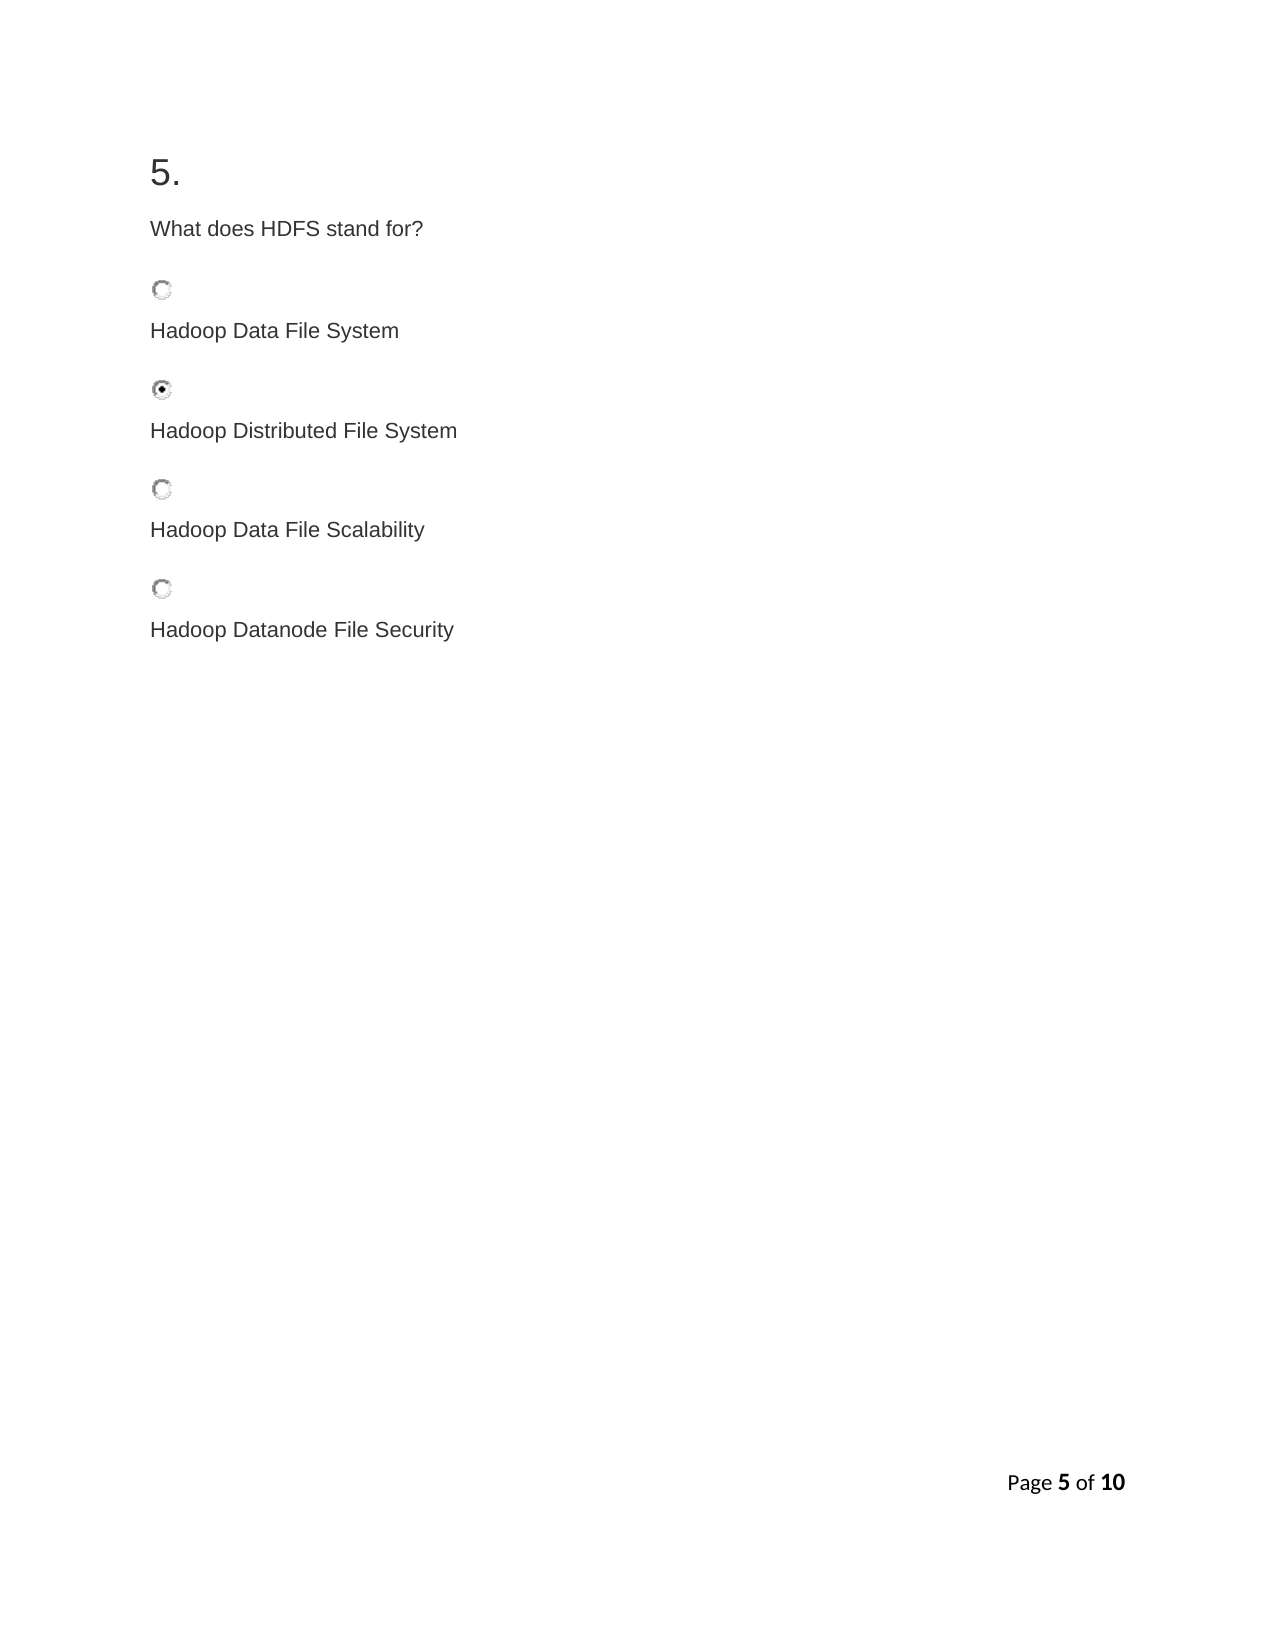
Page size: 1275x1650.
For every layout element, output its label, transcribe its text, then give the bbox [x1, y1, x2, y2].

text What does HDFS stand for? [150, 209, 1125, 242]
text Hadoop Data File System [150, 310, 1125, 343]
text 5. [150, 150, 1125, 193]
text Hadoop Datanode File Security [150, 609, 1125, 642]
text Hadoop Data File Scalability [150, 509, 1125, 542]
text Hadoop Distributed File System [150, 410, 1125, 443]
